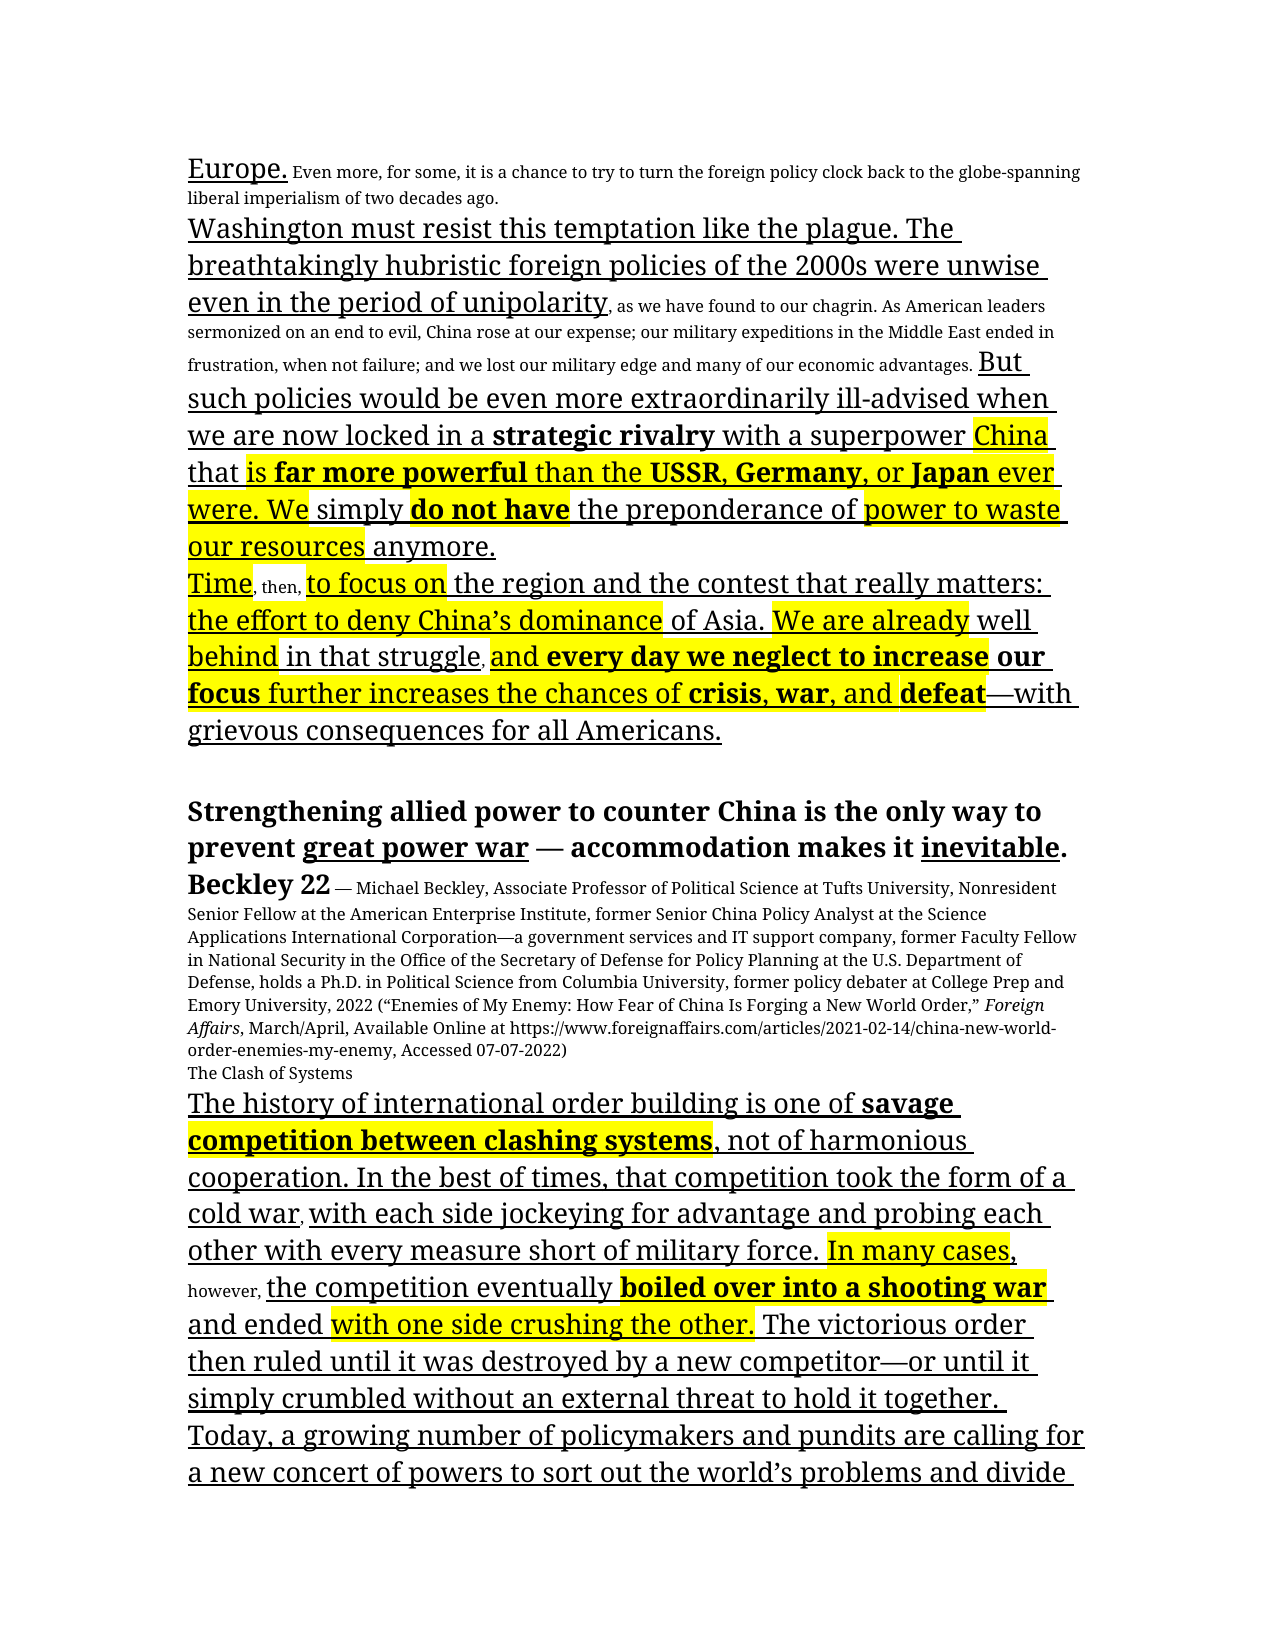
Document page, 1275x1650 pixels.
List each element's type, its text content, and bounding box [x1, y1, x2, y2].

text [187, 1416, 1087, 1490]
text Beckley 22 — Michael Beckley, Associate Professor of Political Science at Tufts University, Nonresident Senior Fellow at the American Enterprise Institute, former Senior China Policy Analyst at the Science Applications International Corporation—a government services and IT support company, former Faculty Fellow in National Security in the Office of the Secretary of Defense for Policy Planning at the U.S. Department of Defense, holds a Ph.D. in Political Science from Columbia University, former policy debater at College Prep and Emory University, 2022 (“Enemies of My Enemy: How Fear of China Is Forging a New World Order,” Foreign Affairs, March/April, Available Online at https://www.foreignaffairs.com/articles/2021-02-14/china-new-world-order-enemies-my-enemy, Accessed 07-07-2022) [187, 866, 1087, 1062]
subtitle Strengthening allied power to counter China is the only way to prevent great power war — accommodation makes it inevitable. [187, 792, 1087, 866]
text The Clash of Systems [187, 1062, 1087, 1084]
text Time, then, to focus on the region and the contest that really matters: the effort to deny China’s dominance of Asia. We are already well behind in that struggle, and every day we neglect to increase our focus further increases the chances of crisis, war, and defeat—with grievous consequences for all Americans. [187, 564, 1087, 748]
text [187, 150, 1087, 209]
text The history of international order building is one of savage competition between clashing systems, not of harmonious cooperation. In the best of times, that competition took the form of a cold war, with each side jockeying for advantage and probing each other with every measure short of military force. In many cases, however, the competition eventually boiled over into a shooting war and ended with one side crushing the other. The victorious order then ruled until it was destroyed by a new competitor—or until it simply crumbled without an external threat to hold it together. [187, 1084, 1087, 1416]
text Washington must resist this temptation like the plague. The breathtakingly hubristic foreign policies of the 2000s were unwise even in the period of unipolarity, as we have found to our chagrin. As American leaders sermonized on an end to evil, China rose at our expense; our military expeditions in the Middle East ended in frustration, when not failure; and we lost our military edge and many of our economic advantages. But such policies would be even more extraordinarily ill-advised when we are now locked in a strategic rivalry with a superpower China that is far more powerful than the USSR, Germany, or Japan ever were. We simply do not have the preponderance of power to waste our resources anymore. [187, 209, 1087, 564]
